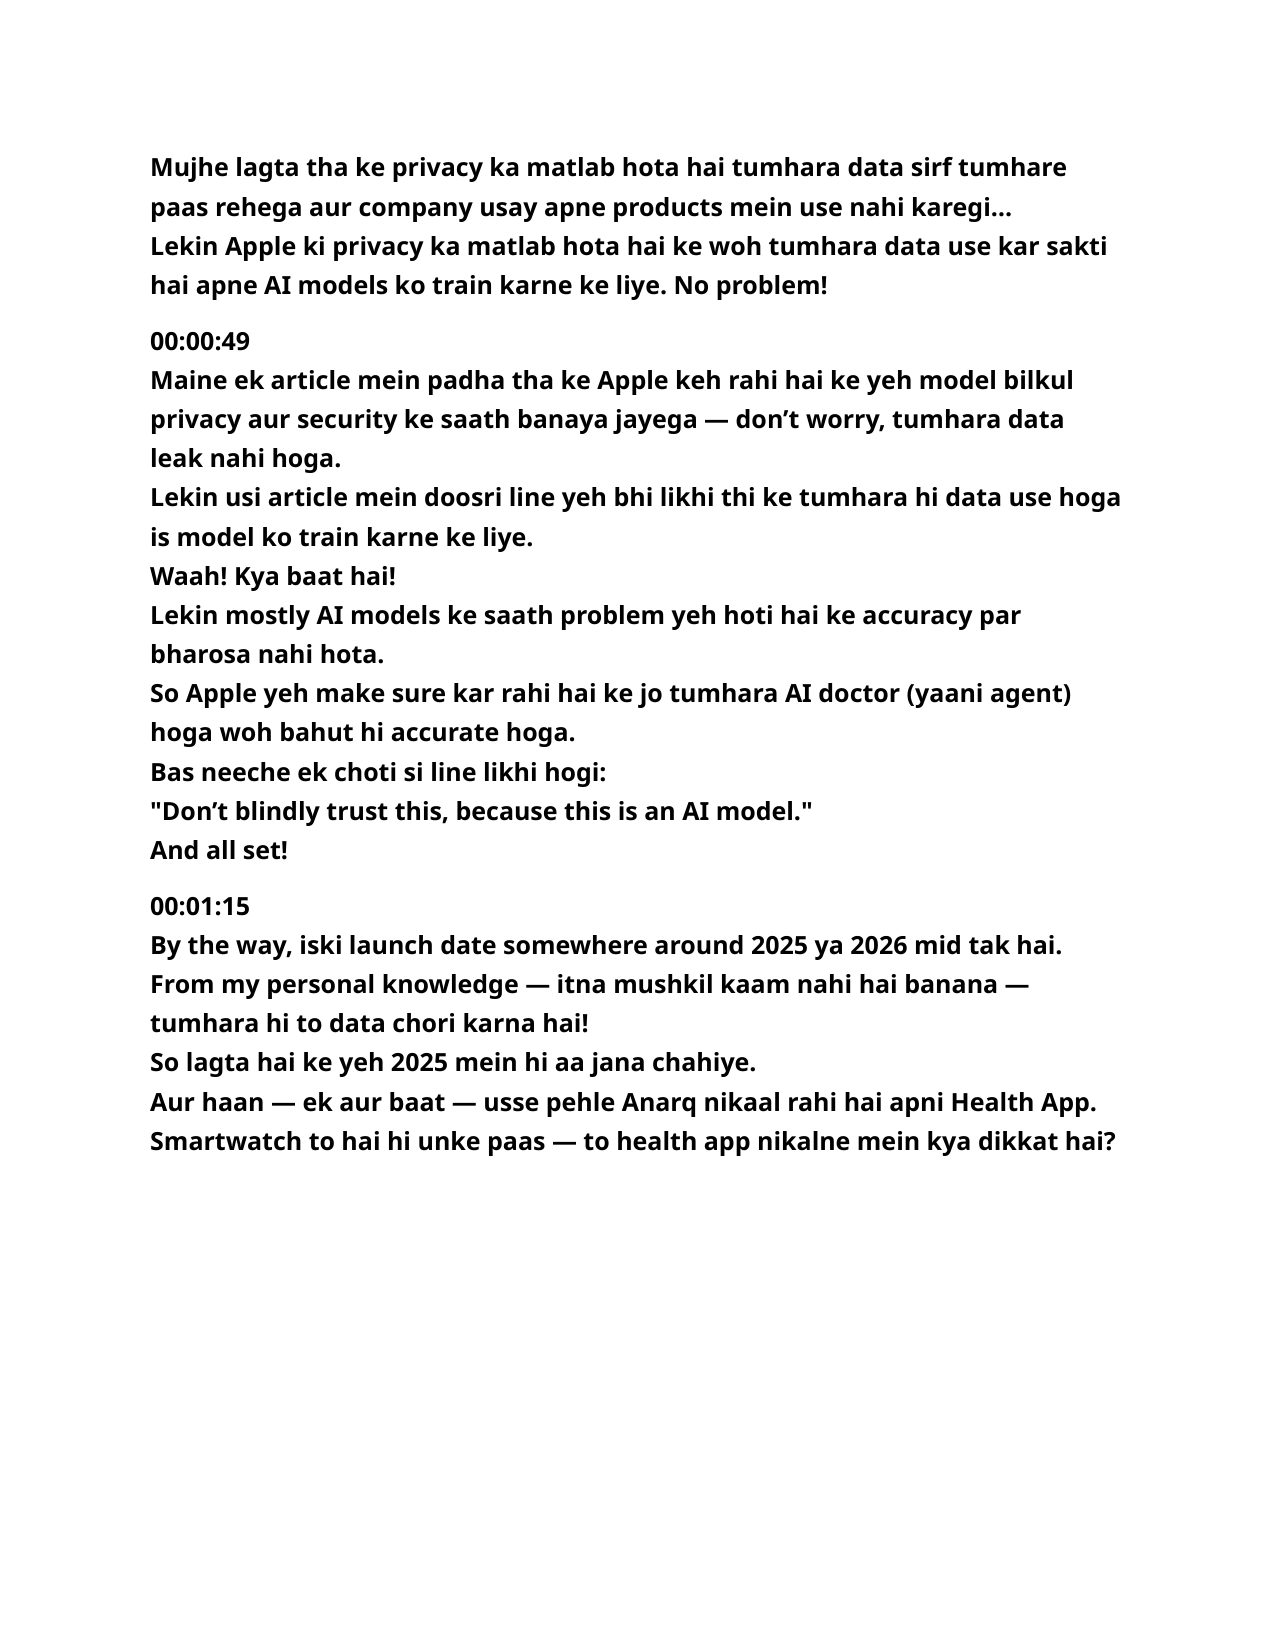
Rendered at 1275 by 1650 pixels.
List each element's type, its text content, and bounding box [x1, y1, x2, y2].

text 00:00:49 Maine ek article mein padha tha ke Apple keh rahi hai ke yeh model bilkul privacy aur security ke saath banaya jayega — don’t worry, tumhara data leak nahi hoga. Lekin usi article mein doosri line yeh bhi likhi thi ke tumhara hi data use hoga is model ko train karne ke liye. Waah! Kya baat hai! Lekin mostly AI models ke saath problem yeh hoti hai ke accuracy par bharosa nahi hota. So Apple yeh make sure kar rahi hai ke jo tumhara AI doctor (yaani agent) hoga woh bahut hi accurate hoga. Bas neeche ek choti si line likhi hogi: "Don’t blindly trust this, because this is an AI model." And all set! [150, 323, 1125, 867]
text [150, 150, 1125, 302]
text 00:01:15 By the way, iski launch date somewhere around 2025 ya 2026 mid tak hai. From my personal knowledge — itna mushkil kaam nahi hai banana — tumhara hi to data chori karna hai! So lagta hai ke yeh 2025 mein hi aa jana chahiye. Aur haan — ek aur baat — usse pehle Anarq nikaal rahi hai apni Health App. Smartwatch to hai hi unke paas — to health app nikalne mein kya dikkat hai? [150, 888, 1125, 1157]
